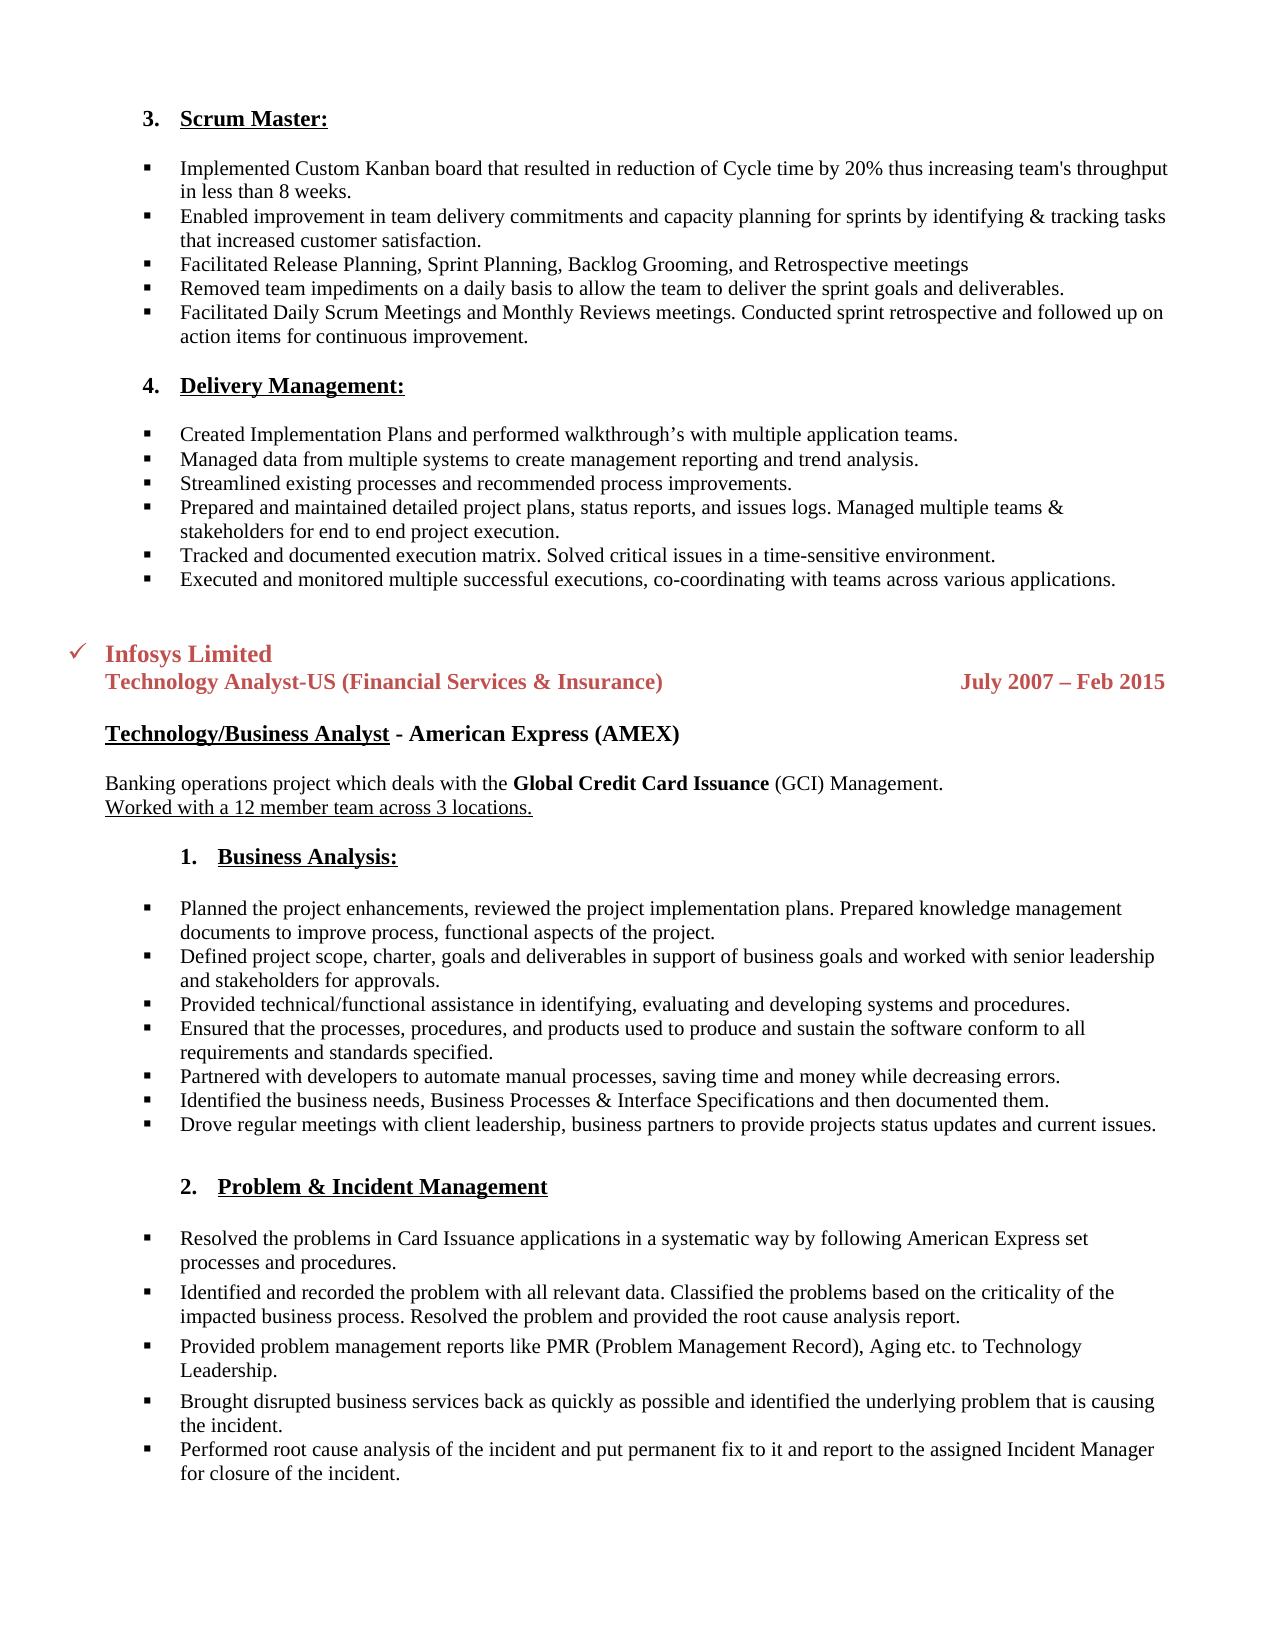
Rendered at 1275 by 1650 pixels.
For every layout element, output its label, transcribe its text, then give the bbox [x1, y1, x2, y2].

list Defined project scope, charter, goals and deliverables in support of business goals and worked with senior leadership and stakeholders for approvals. [142, 944, 1170, 992]
list Performed root cause analysis of the incident and put permanent fix to it and report to the assigned Incident Manager for closure of the incident. [142, 1437, 1170, 1485]
list Removed team impediments on a daily basis to allow the team to deliver the sprint goals and deliverables. [142, 276, 1170, 300]
list Infosys Limited [67, 639, 1170, 668]
list Provided technical/functional assistance in identifying, evaluating and developing systems and procedures. [142, 992, 1170, 1016]
list Streamlined existing processes and recommended process improvements. [142, 471, 1170, 494]
list Tracked and documented execution matrix. Solved critical issues in a time-sensitive environment. [142, 543, 1170, 567]
list Enabled improvement in team delivery commitments and capacity planning for sprints by identifying & tracking tasks that increased customer satisfaction. [142, 203, 1170, 252]
list Brought disrupted business services back as quickly as possible and identified the underlying problem that is causing the incident. [142, 1389, 1170, 1437]
list Scrum Master: [142, 105, 1170, 131]
list Delivery Management: [142, 372, 1170, 398]
list Identified and recorded the problem with all relevant data. Classified the problems based on the criticality of the impacted business process. Resolved the problem and provided the root cause analysis report. [142, 1280, 1170, 1328]
list Created Implementation Plans and performed walkthrough’s with multiple application teams. [142, 422, 1170, 446]
list Prepared and maintained detailed project plans, status reports, and issues logs. Managed multiple teams & stakeholders for end to end project execution. [142, 494, 1170, 543]
list Provided problem management reports like PMR (Problem Management Record), Aging etc. to Technology Leadership. [142, 1334, 1170, 1382]
list Implemented Custom Kanban board that resulted in reduction of Cycle time by 20% thus increasing team's throughput in less than 8 weeks. [142, 155, 1170, 203]
list Problem & Incident Management [180, 1173, 1170, 1199]
list Facilitated Release Planning, Sprint Planning, Backlog Grooming, and Retrospective meetings [142, 252, 1170, 276]
list Identified the business needs, Business Processes & Interface Specifications and then documented them. [142, 1088, 1170, 1112]
text Technology Analyst-US (Financial Services & Insurance) July 2007 – Feb 2015 [105, 668, 1170, 694]
list Ensured that the processes, procedures, and products used to produce and sustain the software conform to all requirements and standards specified. [142, 1016, 1170, 1064]
list Managed data from multiple systems to create management reporting and trend analysis. [142, 446, 1170, 471]
list Resolved the problems in Card Issuance applications in a systematic way by following American Express set processes and procedures. [142, 1226, 1170, 1274]
list Planned the project enhancements, reviewed the project implementation plans. Prepared knowledge management documents to improve process, functional aspects of the project. [142, 896, 1170, 944]
list Partnered with developers to automate manual processes, saving time and money while decreasing errors. [142, 1064, 1170, 1088]
list Drove regular meetings with client leadership, business partners to provide projects status updates and current issues. [142, 1112, 1170, 1136]
list Facilitated Daily Scrum Meetings and Monthly Reviews meetings. Conducted sprint retrospective and followed up on action items for continuous improvement. [142, 300, 1170, 348]
text Technology/Business Analyst - American Express (AMEX) [105, 720, 1170, 747]
text Banking operations project which deals with the Global Credit Card Issuance (GCI) Management. [105, 771, 1170, 795]
list Business Analysis: [180, 843, 1170, 869]
text Worked with a 12 member team across 3 locations. [105, 795, 1170, 819]
list Executed and monitored multiple successful executions, co-coordinating with teams across various applications. [142, 567, 1170, 591]
